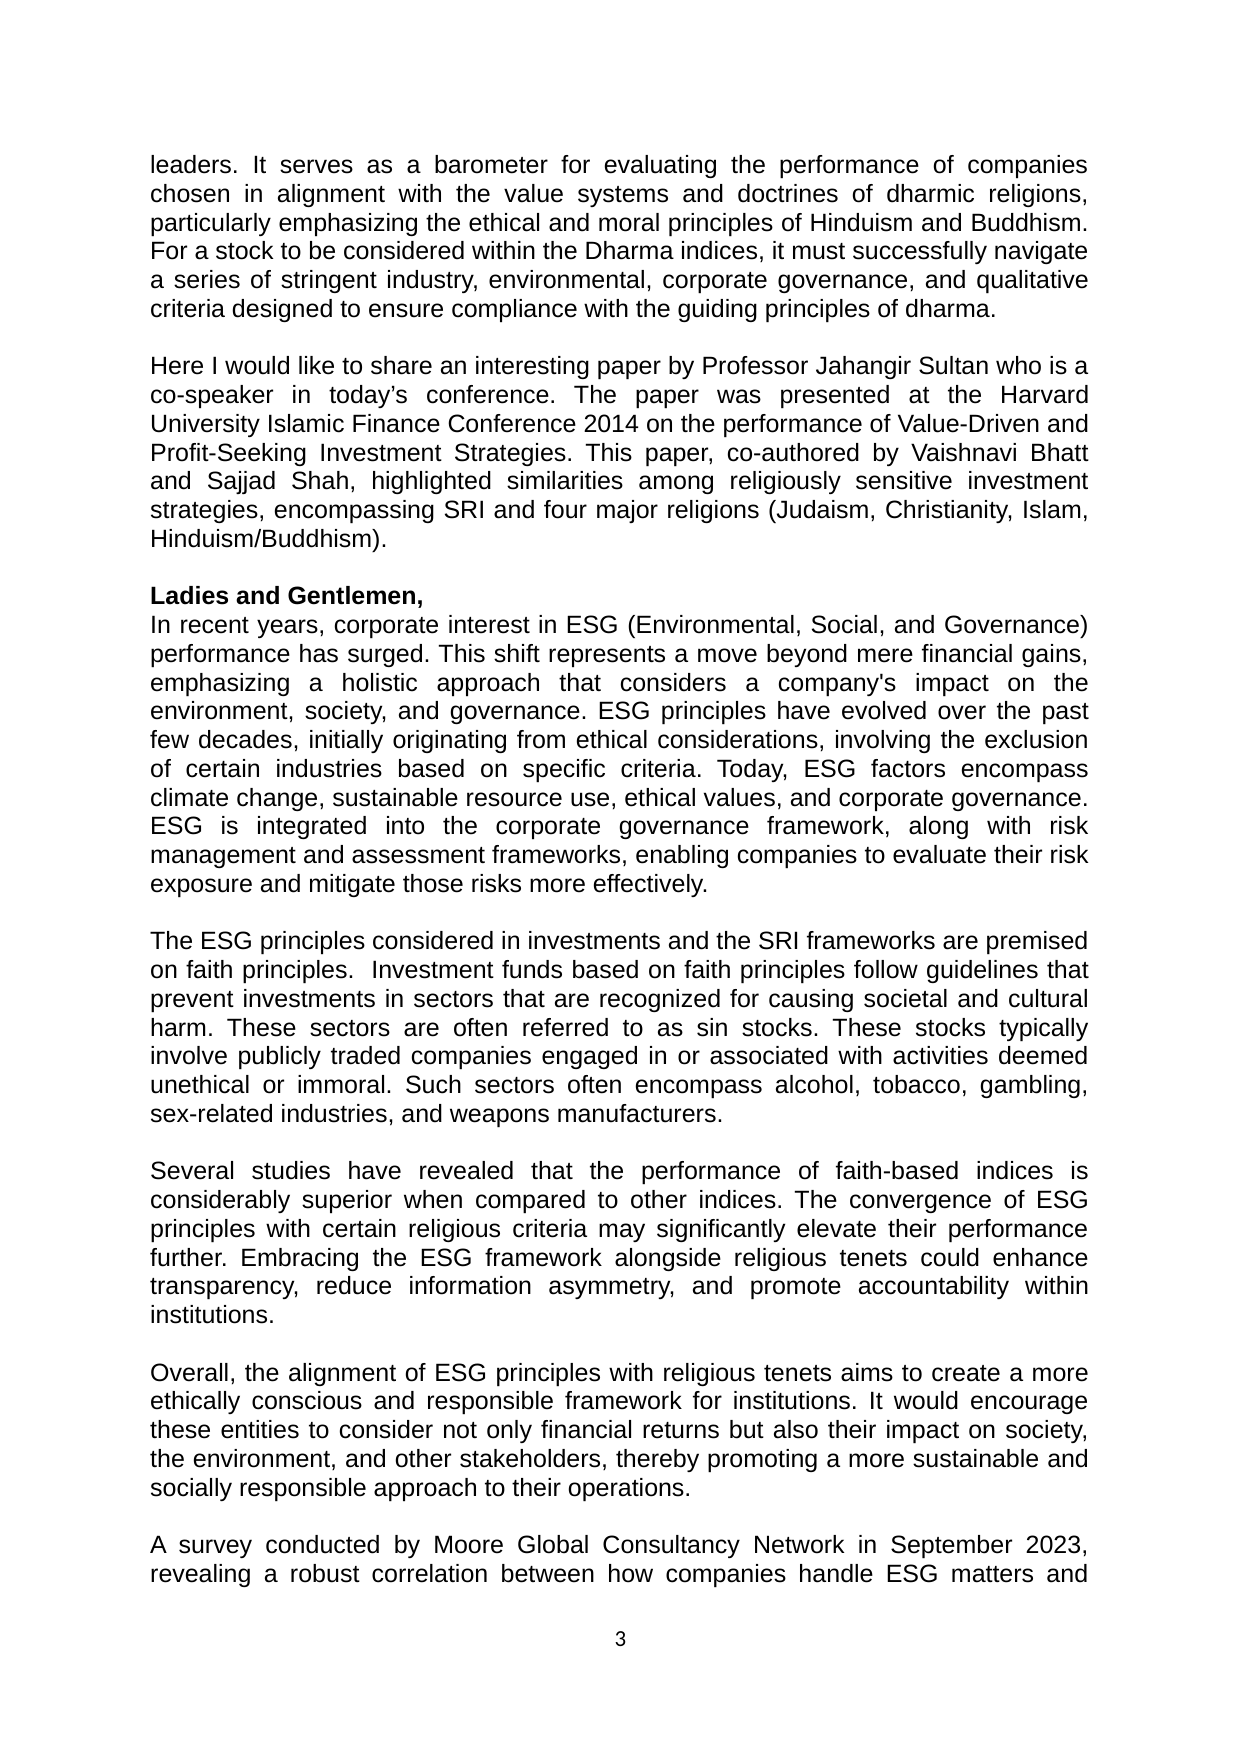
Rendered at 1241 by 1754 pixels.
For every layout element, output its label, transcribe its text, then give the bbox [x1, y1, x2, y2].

text In recent years, corporate interest in ESG (Environmental, Social, and Governance) performance has surged. This shift represents a move beyond mere financial gains, emphasizing a holistic approach that considers a company's impact on the environment, society, and governance. ESG principles have evolved over the past few decades, initially originating from ethical considerations, involving the exclusion of certain industries based on specific criteria. Today, ESG factors encompass climate change, sustainable resource use, ethical values, and corporate governance. ESG is integrated into the corporate governance framework, along with risk management and assessment frameworks, enabling companies to evaluate their risk exposure and mitigate those risks more effectively. [150, 610, 1090, 897]
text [150, 150, 1090, 322]
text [150, 1530, 1090, 1587]
text The ESG principles considered in investments and the SRI frameworks are premised on faith principles. Investment funds based on faith principles follow guidelines that prevent investments in sectors that are recognized for causing societal and cultural harm. These sectors are often referred to as sin stocks. These stocks typically involve publicly traded companies engaged in or associated with activities deemed unethical or immoral. Such sectors often encompass alcohol, tobacco, gambling, sex-related industries, and weapons manufacturers. [150, 926, 1090, 1127]
text Here I would like to share an interesting paper by Professor Jahangir Sultan who is a co-speaker in today’s conference. The paper was presented at the Harvard University Islamic Finance Conference 2014 on the performance of Value-Driven and Profit-Seeking Investment Strategies. This paper, co-authored by Vaishnavi Bhatt and Sajjad Shah, highlighted similarities among religiously sensitive investment strategies, encompassing SRI and four major religions (Judaism, Christianity, Islam, Hinduism/Buddhism). [150, 351, 1090, 552]
text Several studies have revealed that the performance of faith-based indices is considerably superior when compared to other indices. The convergence of ESG principles with certain religious criteria may significantly elevate their performance further. Embracing the ESG framework alongside religious tenets could enhance transparency, reduce information asymmetry, and promote accountability within institutions. [150, 1156, 1090, 1329]
text Ladies and Gentlemen, [150, 581, 1090, 610]
text Overall, the alignment of ESG principles with religious tenets aims to create a more ethically conscious and responsible framework for institutions. It would encourage these entities to consider not only financial returns but also their impact on society, the environment, and other stakeholders, thereby promoting a more sustainable and socially responsible approach to their operations. [150, 1357, 1090, 1501]
